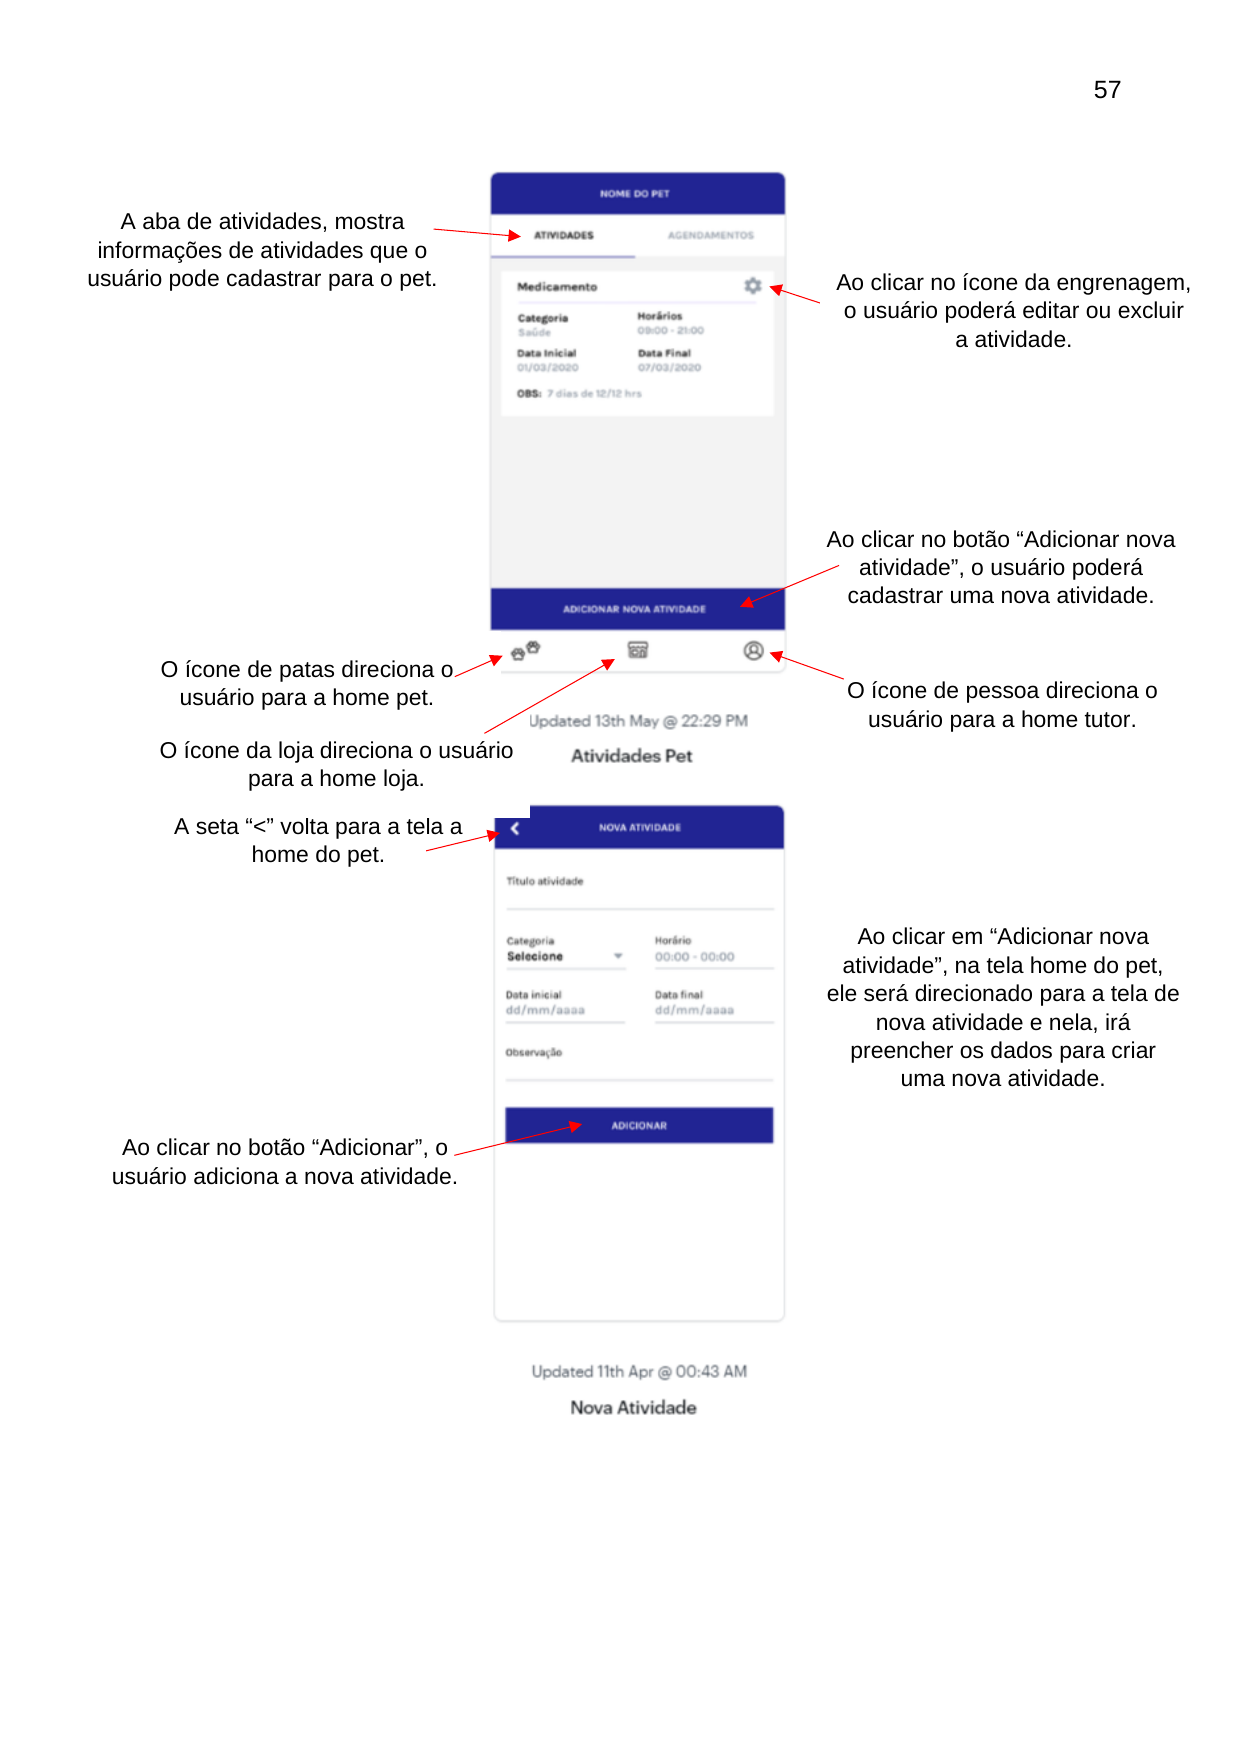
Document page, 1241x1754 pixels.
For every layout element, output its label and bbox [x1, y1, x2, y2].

picture [483, 801, 797, 1449]
picture [481, 162, 799, 782]
